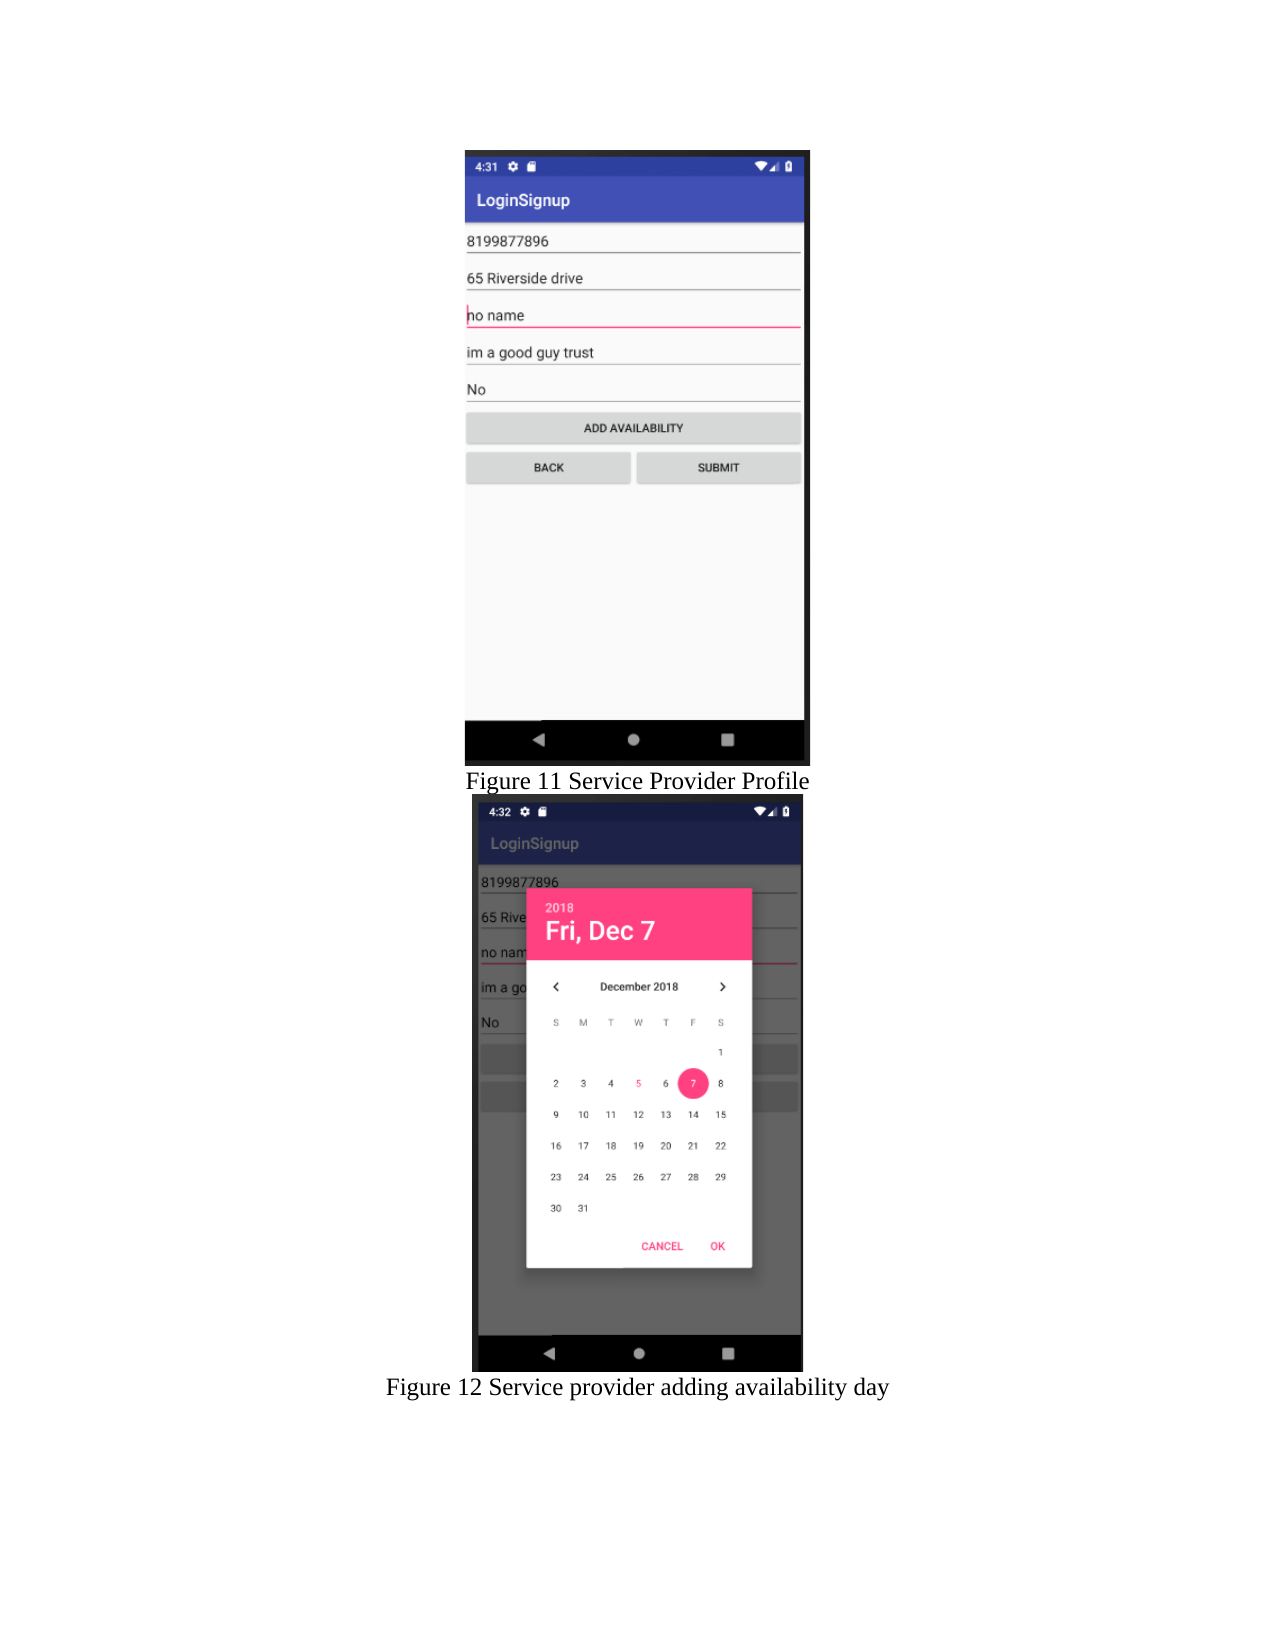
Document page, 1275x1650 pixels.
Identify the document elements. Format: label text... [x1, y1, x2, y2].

picture [464, 150, 811, 766]
text Figure 11 Service Provider Profile [150, 766, 1125, 794]
picture [472, 794, 804, 1372]
text Figure 12 Service provider adding availability day [150, 1372, 1125, 1400]
